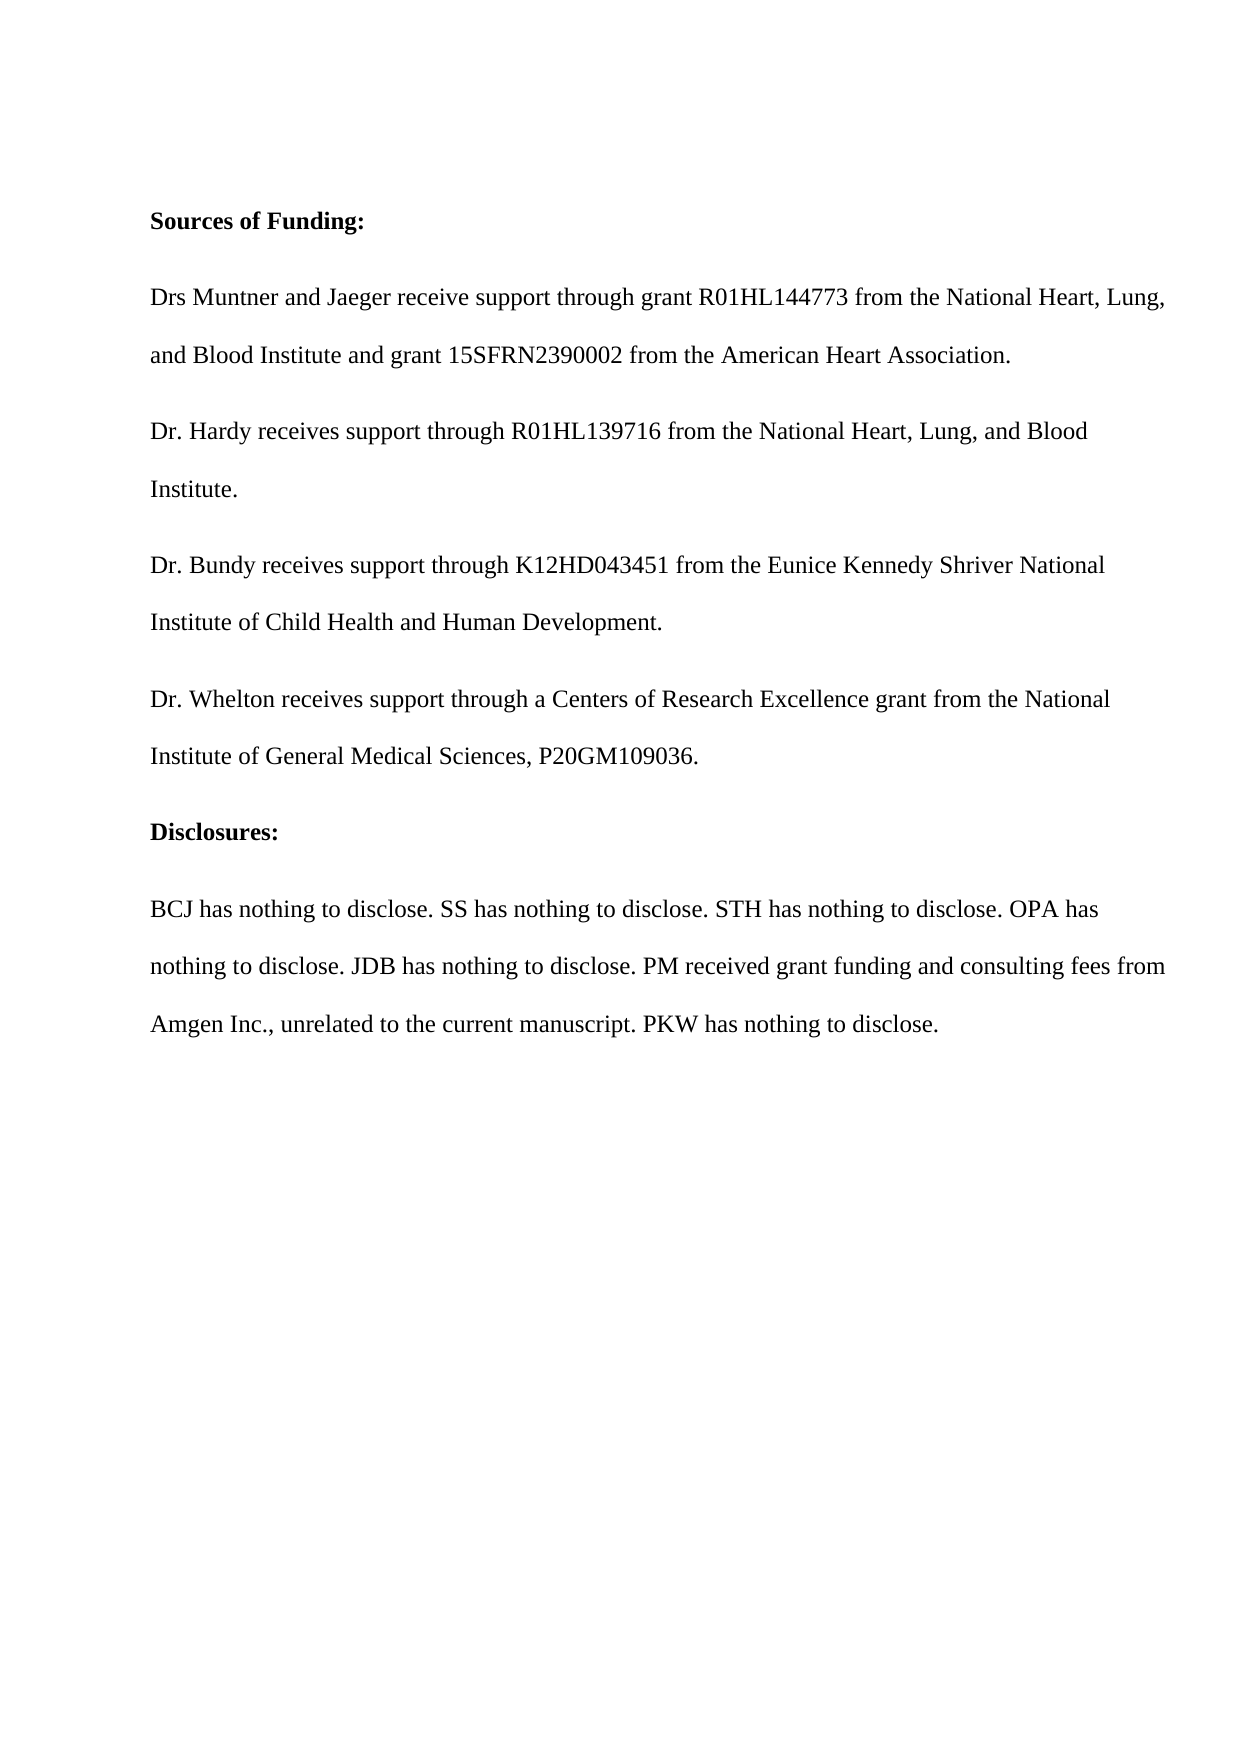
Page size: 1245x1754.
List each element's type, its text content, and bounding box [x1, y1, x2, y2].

text Dr. Hardy receives support through R01HL139716 from the National Heart, Lung, and Blood Institute. [150, 416, 1170, 502]
text Dr. Whelton receives support through a Centers of Research Excellence grant from the National Institute of General Medical Sciences, P20GM109036. [150, 684, 1170, 770]
text Drs Muntner and Jaeger receive support through grant R01HL144773 from the National Heart, Lung, and Blood Institute and grant 15SFRN2390002 from the American Heart Association. [150, 282, 1170, 369]
text Disclosures: [150, 817, 1170, 846]
text BCJ has nothing to disclose. SS has nothing to disclose. STH has nothing to disclose. OPA has nothing to disclose. JDB has nothing to disclose. PM received grant funding and consulting fees from Amgen Inc., unrelated to the current manuscript. PKW has nothing to disclose. [150, 894, 1170, 1037]
text Dr. Bundy receives support through K12HD043451 from the Eunice Kennedy Shriver National Institute of Child Health and Human Development. [150, 550, 1170, 636]
text Sources of Funding: [150, 206, 1170, 235]
